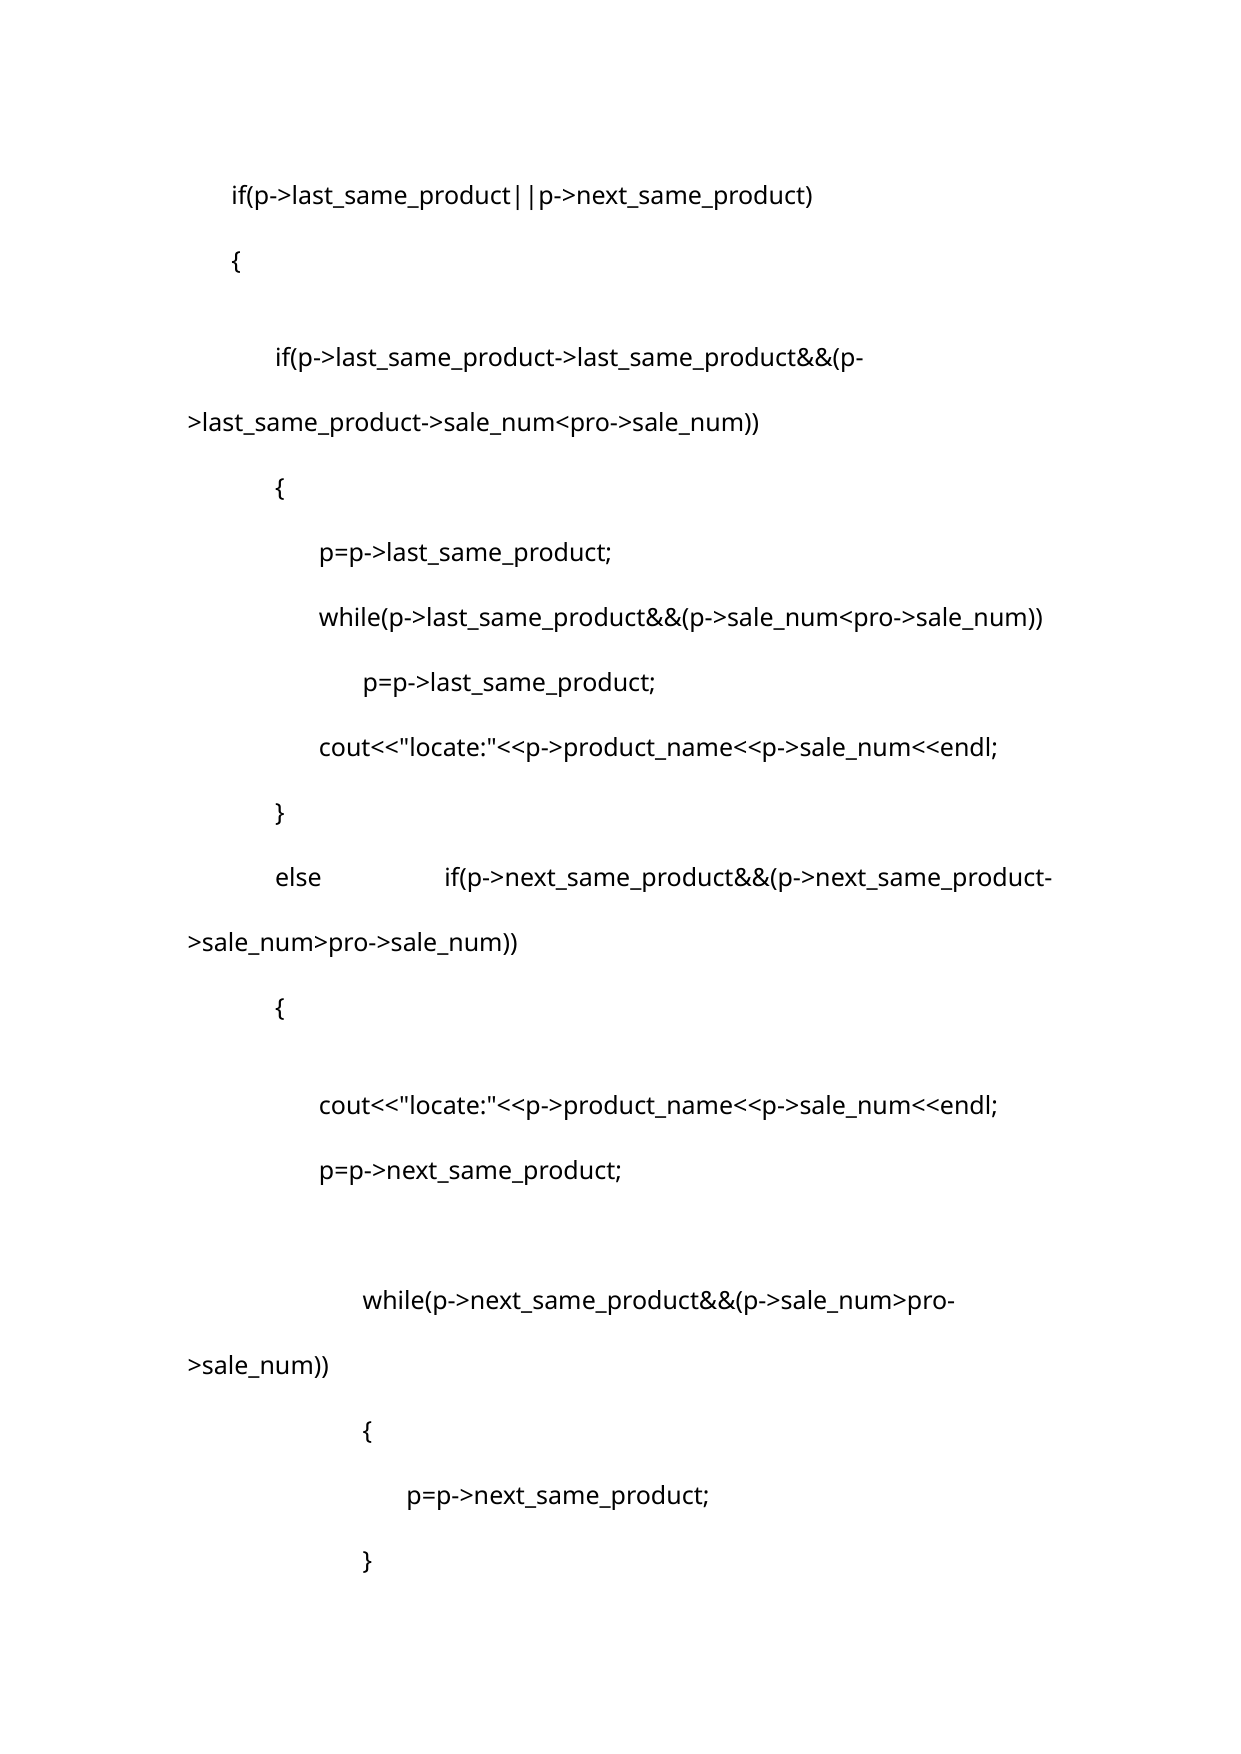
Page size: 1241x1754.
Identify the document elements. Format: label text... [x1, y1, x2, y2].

list if(p->last_same_product||p->next_same_product) [187, 162, 1053, 227]
list cout<<"locate:"<<p->product_name<<p->sale_num<<endl; [187, 714, 1053, 779]
list { [187, 454, 1053, 519]
list if(p->last_same_product->last_same_product&&(p->last_same_product->sale_num<pro->sale_num)) [187, 324, 1053, 454]
list { [187, 1397, 1053, 1462]
list p=p->last_same_product; [187, 519, 1053, 584]
list else if(p->next_same_product&&(p->next_same_product->sale_num>pro->sale_num)) [187, 844, 1053, 974]
list p=p->next_same_product; [187, 1462, 1053, 1527]
list { [187, 227, 1053, 292]
list { [187, 974, 1053, 1039]
list while(p->next_same_product&&(p->sale_num>pro->sale_num)) [187, 1267, 1053, 1397]
list } [187, 779, 1053, 844]
list cout<<"locate:"<<p->product_name<<p->sale_num<<endl; [187, 1072, 1053, 1137]
list p=p->next_same_product; [187, 1137, 1053, 1202]
list while(p->last_same_product&&(p->sale_num<pro->sale_num)) [187, 584, 1053, 649]
list } [187, 1527, 1053, 1592]
list p=p->last_same_product; [187, 649, 1053, 714]
